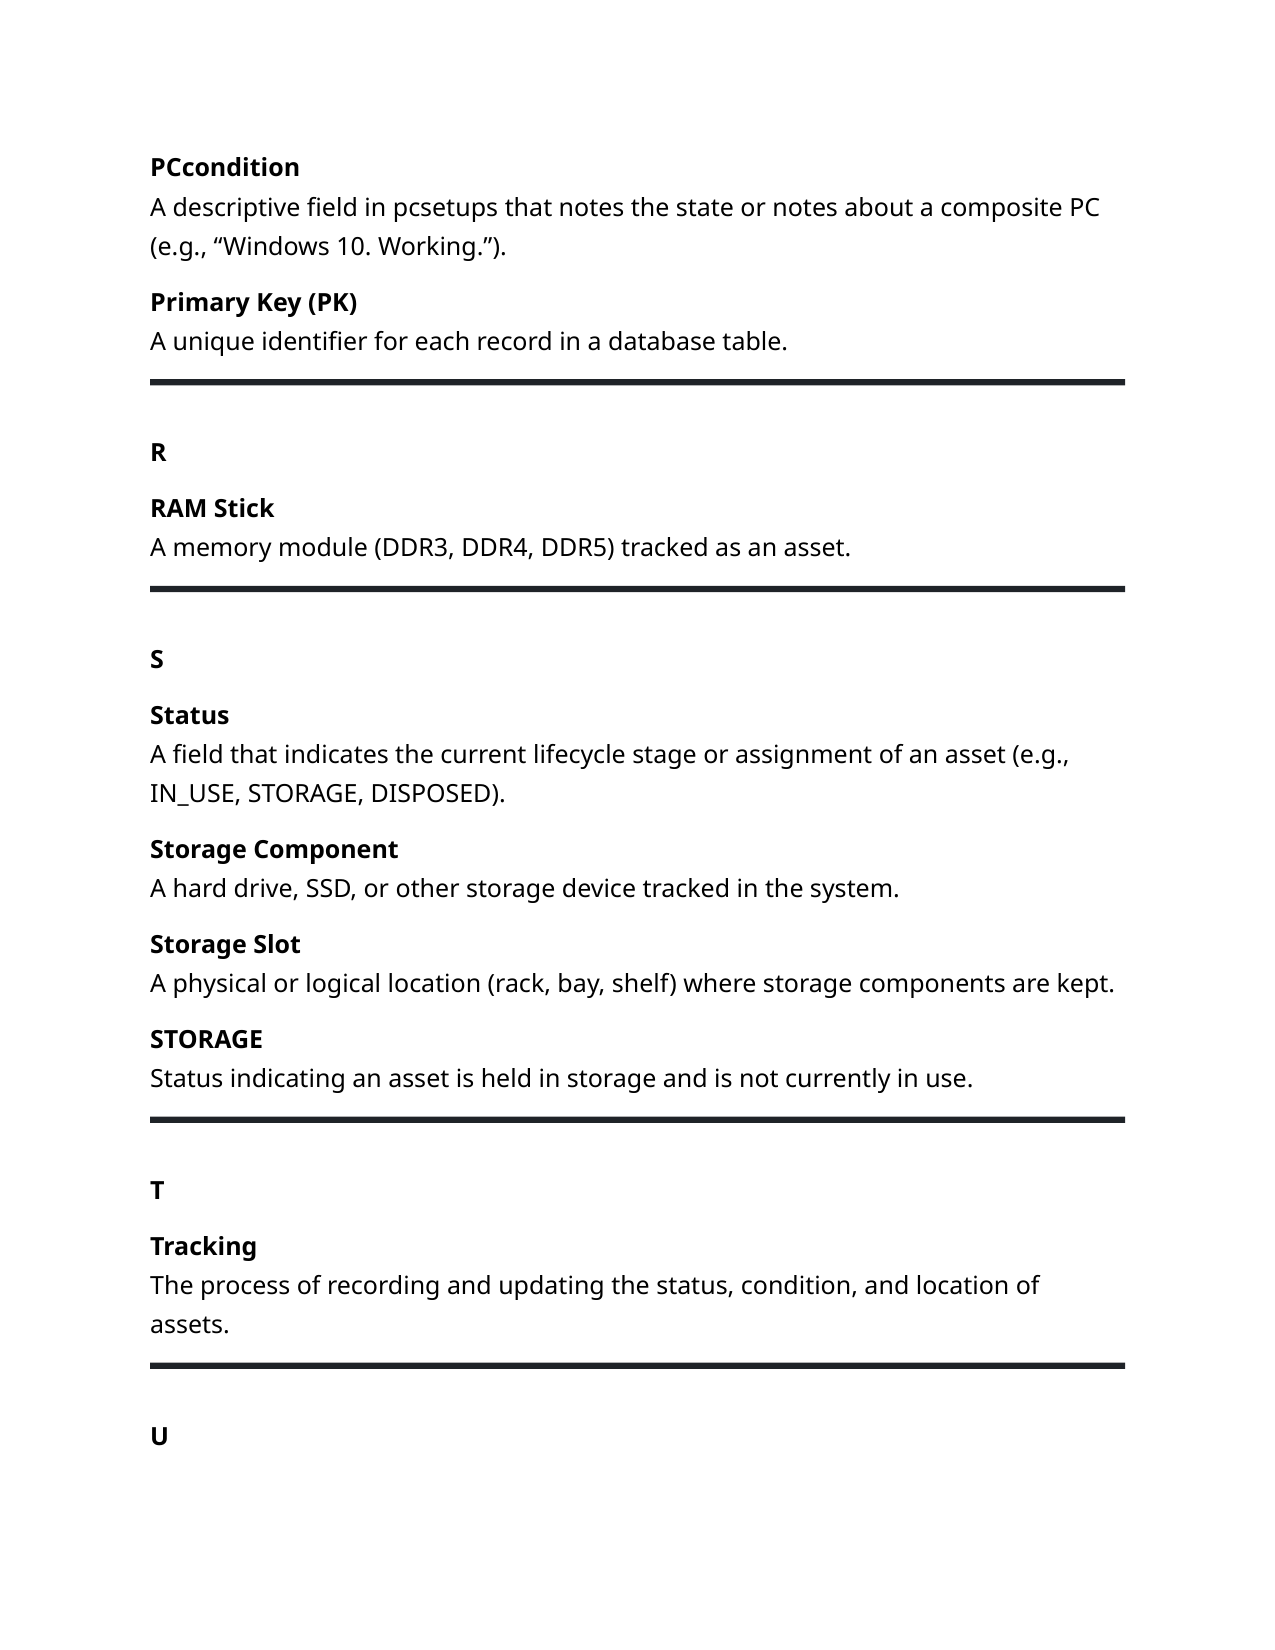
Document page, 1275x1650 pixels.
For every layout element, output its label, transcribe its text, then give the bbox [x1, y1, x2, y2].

text S [150, 642, 1125, 676]
text Storage Slot A physical or logical location (rack, bay, shelf) where storage components are kept. [150, 927, 1125, 1000]
text PCcondition A descriptive field in pcsetups that notes the state or notes about a composite PC (e.g., “Windows 10. Working.”). [150, 150, 1125, 262]
text Storage Component A hard drive, SSD, or other storage device tracked in the system. [150, 832, 1125, 905]
text R [150, 435, 1125, 469]
text Tracking The process of recording and updating the status, condition, and location of assets. [150, 1228, 1125, 1341]
text Status A field that indicates the current lifecycle stage or assignment of an asset (e.g., IN_USE, STORAGE, DISPOSED). [150, 697, 1125, 810]
text Primary Key (PK) A unique identifier for each record in a database table. [150, 284, 1125, 357]
text STORAGE Status indicating an asset is held in storage and is not currently in use. [150, 1022, 1125, 1095]
text T [150, 1172, 1125, 1207]
text U [150, 1418, 1125, 1452]
text RAM Stick A memory module (DDR3, DDR4, DDR5) tracked as an asset. [150, 491, 1125, 564]
